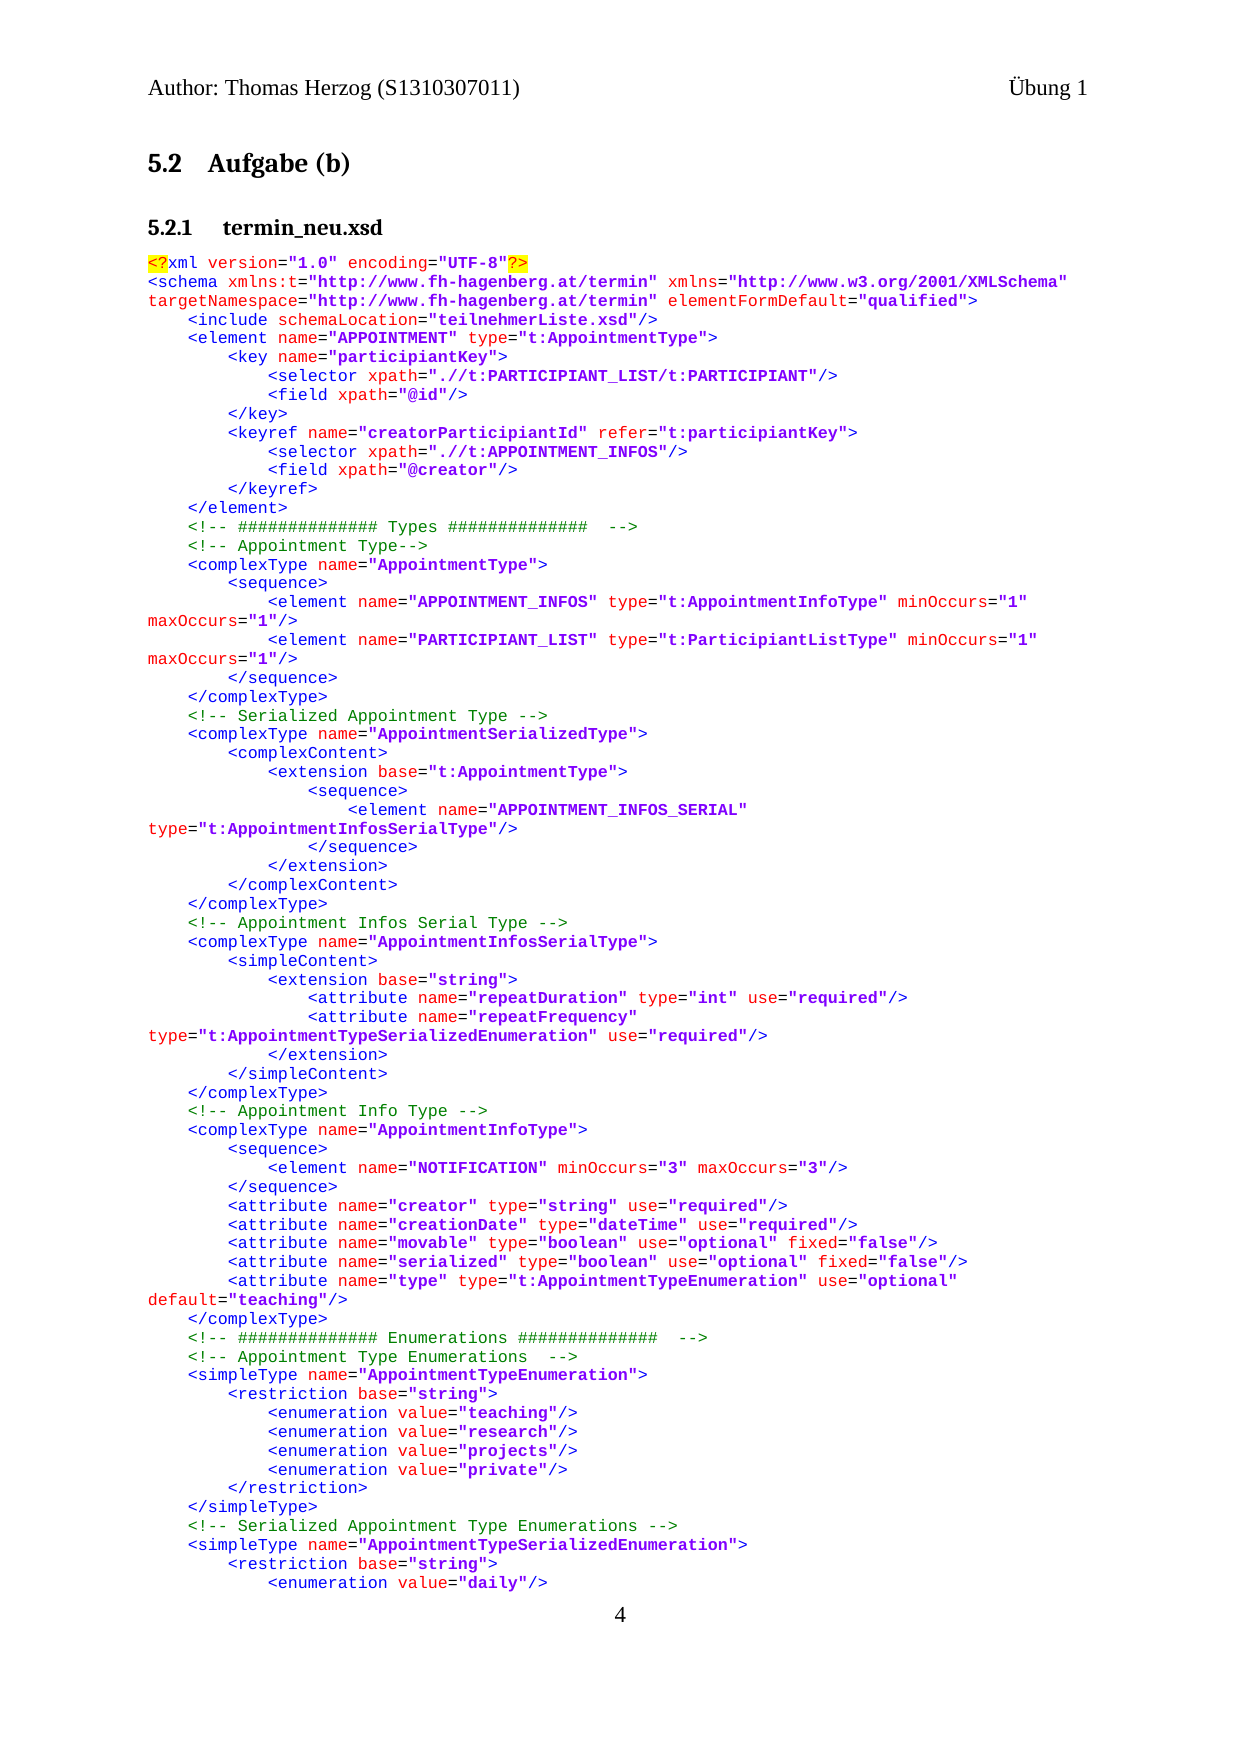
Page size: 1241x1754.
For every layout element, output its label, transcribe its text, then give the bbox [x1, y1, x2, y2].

text <sequence> [148, 1141, 1093, 1159]
subtitle termin_neu.xsd [148, 215, 1093, 241]
text <enumeration value="research"/> [148, 1423, 1093, 1442]
text <attribute name="movable" type="boolean" use="optional" fixed="false"/> [148, 1235, 1093, 1254]
text <selector xpath=".//t:PARTICIPIANT_LIST/t:PARTICIPIANT"/> [148, 368, 1093, 387]
text <!-- ############## Enumerations ############## --> [148, 1329, 1093, 1348]
text </sequence> [148, 669, 1093, 688]
text <enumeration value="daily"/> [148, 1574, 1093, 1593]
text <?xml version="1.0" encoding="UTF-8"?> [148, 254, 1093, 273]
text <enumeration value="projects"/> [148, 1442, 1093, 1461]
text <selector xpath=".//t:APPOINTMENT_INFOS"/> [148, 443, 1093, 462]
text <complexType name="AppointmentInfoType"> [148, 1122, 1093, 1141]
text <sequence> [148, 782, 1093, 801]
text </element> [148, 500, 1093, 518]
text <keyref name="creatorParticipiantId" refer="t:participiantKey"> [148, 424, 1093, 443]
text <!-- Appointment Infos Serial Type --> [148, 914, 1093, 933]
text <extension base="string"> [148, 971, 1093, 990]
text </simpleContent> [148, 1065, 1093, 1084]
text </sequence> [148, 839, 1093, 858]
text </complexContent> [148, 877, 1093, 896]
text <schema xmlns:t="http://www.fh-hagenberg.at/termin" xmlns="http://www.w3.org/2001/XMLSchema" targetNamespace="http://www.fh-hagenberg.at/termin" elementFormDefault="qualified"> [148, 273, 1093, 311]
text </simpleType> [148, 1499, 1093, 1518]
text </complexType> [148, 1310, 1093, 1329]
text <!-- Serialized Appointment Type --> [148, 707, 1093, 726]
text <enumeration value="private"/> [148, 1461, 1093, 1480]
text </complexType> [148, 1084, 1093, 1103]
text <attribute name="creationDate" type="dateTime" use="required"/> [148, 1216, 1093, 1235]
text <field xpath="@creator"/> [148, 462, 1093, 481]
text <attribute name="repeatDuration" type="int" use="required"/> [148, 990, 1093, 1009]
text <field xpath="@id"/> [148, 387, 1093, 405]
text <simpleType name="AppointmentTypeSerializedEnumeration"> [148, 1537, 1093, 1556]
text </complexType> [148, 688, 1093, 707]
subtitle Aufgabe (b) [148, 148, 1093, 179]
text <sequence> [148, 575, 1093, 594]
text </key> [148, 405, 1093, 424]
text <element name="APPOINTMENT_INFOS" type="t:AppointmentInfoType" minOccurs="1" maxOccurs="1"/> [148, 594, 1093, 632]
text <attribute name="serialized" type="boolean" use="optional" fixed="false"/> [148, 1254, 1093, 1273]
text <element name="APPOINTMENT_INFOS_SERIAL" type="t:AppointmentInfosSerialType"/> [148, 801, 1093, 839]
text <simpleContent> [148, 952, 1093, 971]
text <element name="PARTICIPIANT_LIST" type="t:ParticipiantListType" minOccurs="1" maxOccurs="1"/> [148, 632, 1093, 669]
text <include schemaLocation="teilnehmerListe.xsd"/> [148, 311, 1093, 330]
text <!-- Appointment Info Type --> [148, 1103, 1093, 1122]
text <simpleType name="AppointmentTypeEnumeration"> [148, 1367, 1093, 1386]
text <restriction base="string"> [148, 1386, 1093, 1405]
text </complexType> [148, 896, 1093, 914]
text <!-- ############## Types ############## --> [148, 518, 1093, 537]
text <element name="APPOINTMENT" type="t:AppointmentType"> [148, 330, 1093, 349]
text <attribute name="repeatFrequency" type="t:AppointmentTypeSerializedEnumeration" use="required"/> [148, 1009, 1093, 1046]
text <key name="participiantKey"> [148, 349, 1093, 368]
text <attribute name="type" type="t:AppointmentTypeEnumeration" use="optional" default="teaching"/> [148, 1273, 1093, 1310]
text <complexContent> [148, 745, 1093, 764]
text <complexType name="AppointmentSerializedType"> [148, 726, 1093, 745]
text <complexType name="AppointmentType"> [148, 556, 1093, 575]
text </keyref> [148, 481, 1093, 500]
text <!-- Appointment Type--> [148, 537, 1093, 556]
text </sequence> [148, 1178, 1093, 1197]
text <element name="NOTIFICATION" minOccurs="3" maxOccurs="3"/> [148, 1159, 1093, 1178]
text <!-- Appointment Type Enumerations --> [148, 1348, 1093, 1367]
text </extension> [148, 858, 1093, 877]
text </extension> [148, 1046, 1093, 1065]
text <restriction base="string"> [148, 1556, 1093, 1574]
text <attribute name="creator" type="string" use="required"/> [148, 1197, 1093, 1216]
text <enumeration value="teaching"/> [148, 1405, 1093, 1423]
text <complexType name="AppointmentInfosSerialType"> [148, 933, 1093, 952]
text <extension base="t:AppointmentType"> [148, 764, 1093, 782]
text <!-- Serialized Appointment Type Enumerations --> [148, 1518, 1093, 1537]
text </restriction> [148, 1480, 1093, 1499]
